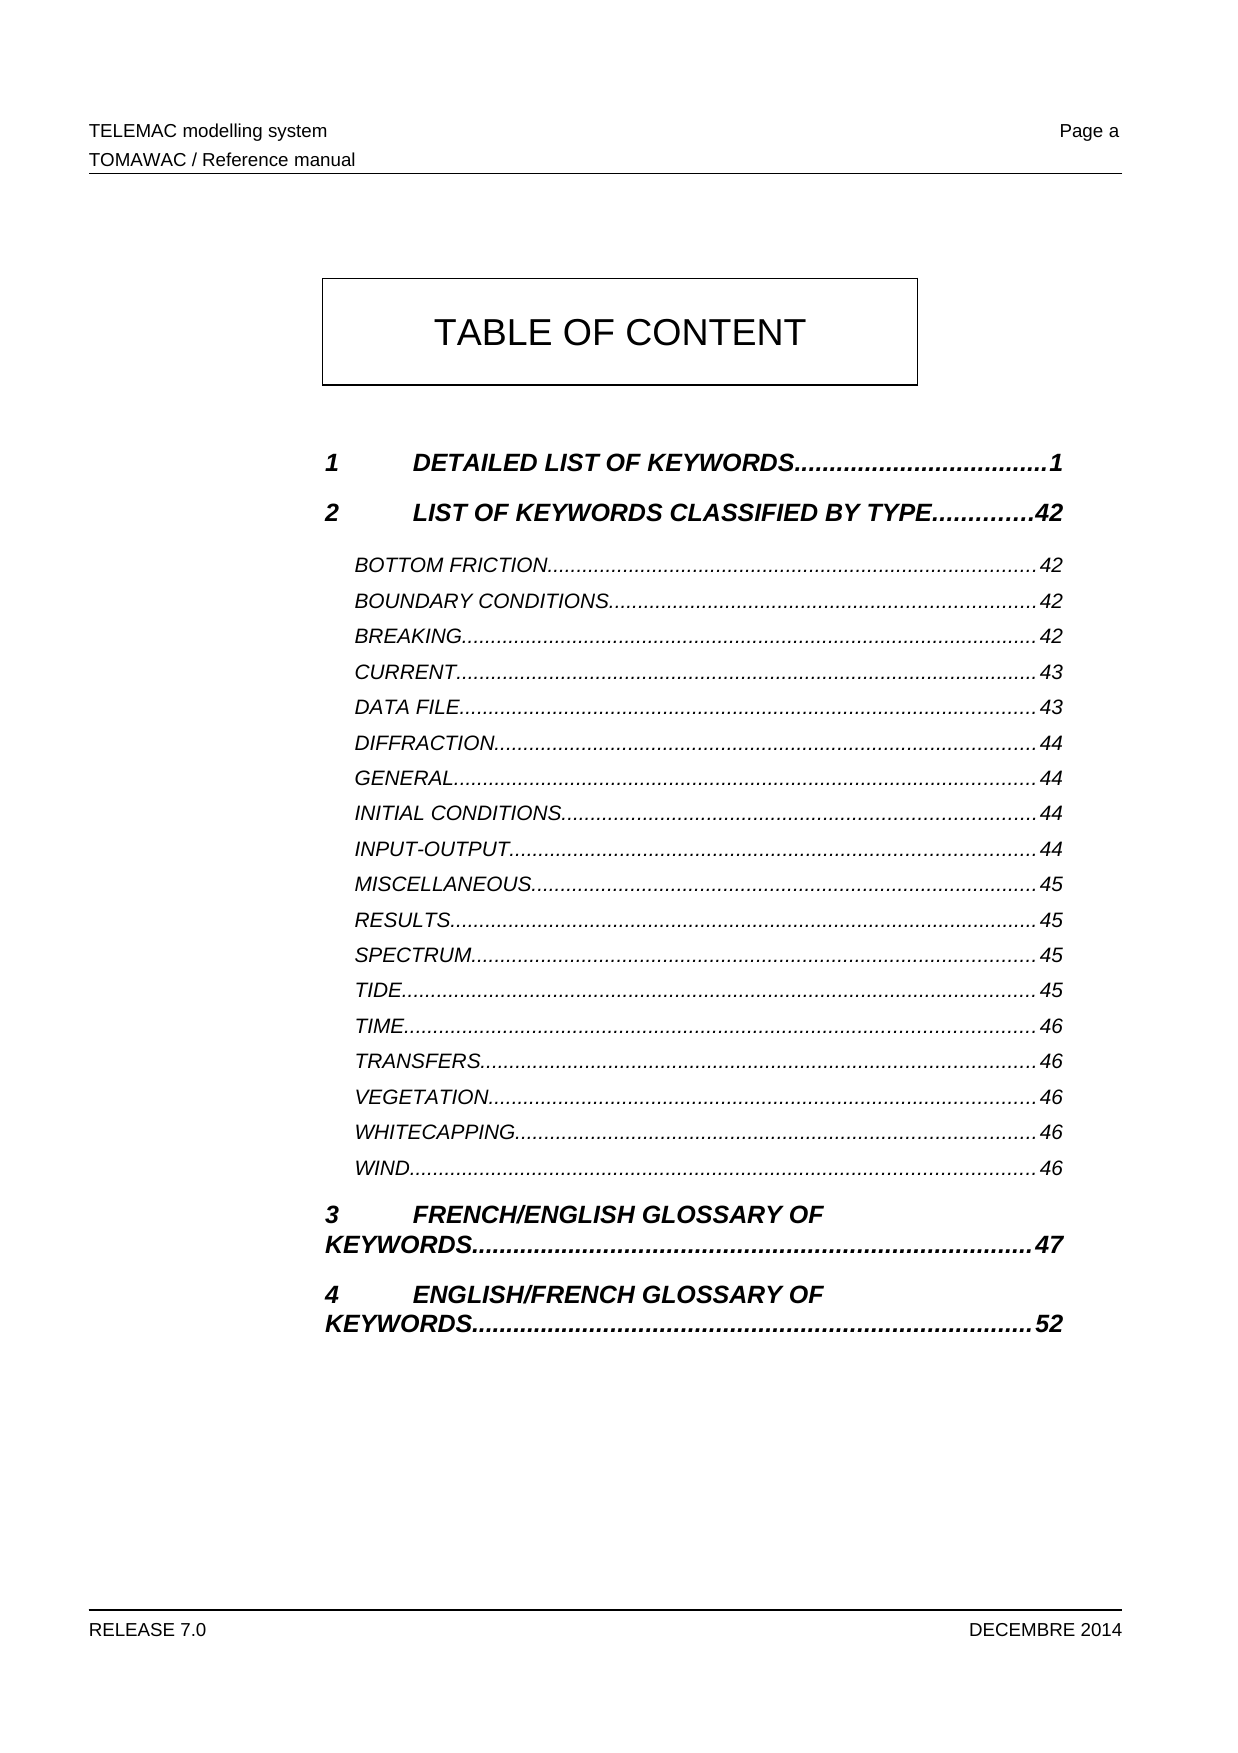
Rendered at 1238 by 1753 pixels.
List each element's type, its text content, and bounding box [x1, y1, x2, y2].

text 4 english/FRENCH GLOSSARY OF KEYWORDS 52 [325, 1279, 972, 1338]
text WHITECAPPING 46 [354, 1115, 941, 1144]
text TABLE OF CONTENT [323, 279, 917, 384]
text MISCELLANEOUS 45 [354, 867, 941, 896]
text SPECTRUM 45 [354, 938, 941, 967]
text DIFFRACTION 44 [354, 725, 941, 754]
text WIND 46 [354, 1150, 941, 1179]
text RESULTS 45 [354, 902, 941, 931]
text BREAKING 42 [354, 619, 941, 648]
text BOTTOM FRICTION 42 [354, 548, 941, 577]
text DATA FILE 43 [354, 690, 941, 719]
text BOUNDARY CONDITIONS 42 [354, 583, 941, 613]
text TRANSFERS 46 [354, 1044, 941, 1073]
text CURRENT 43 [354, 654, 941, 683]
text 1 detailed lIST OF KEYWORDS 1 [325, 448, 972, 477]
text GENERAL 44 [354, 761, 941, 790]
text VEGETATION 46 [354, 1079, 941, 1108]
text TIME 46 [354, 1008, 941, 1038]
text INPUT-OUTPUT 44 [354, 831, 941, 861]
text 3 FRENCH/ENGLISH GLOSSARY OF KEYWORDS 47 [325, 1200, 972, 1258]
text INITIAL CONDITIONS 44 [354, 796, 941, 825]
text TIDE 45 [354, 973, 941, 1002]
text 2 List OF KEYWORDS CLASSIFIED BY TYPE 42 [325, 498, 972, 527]
